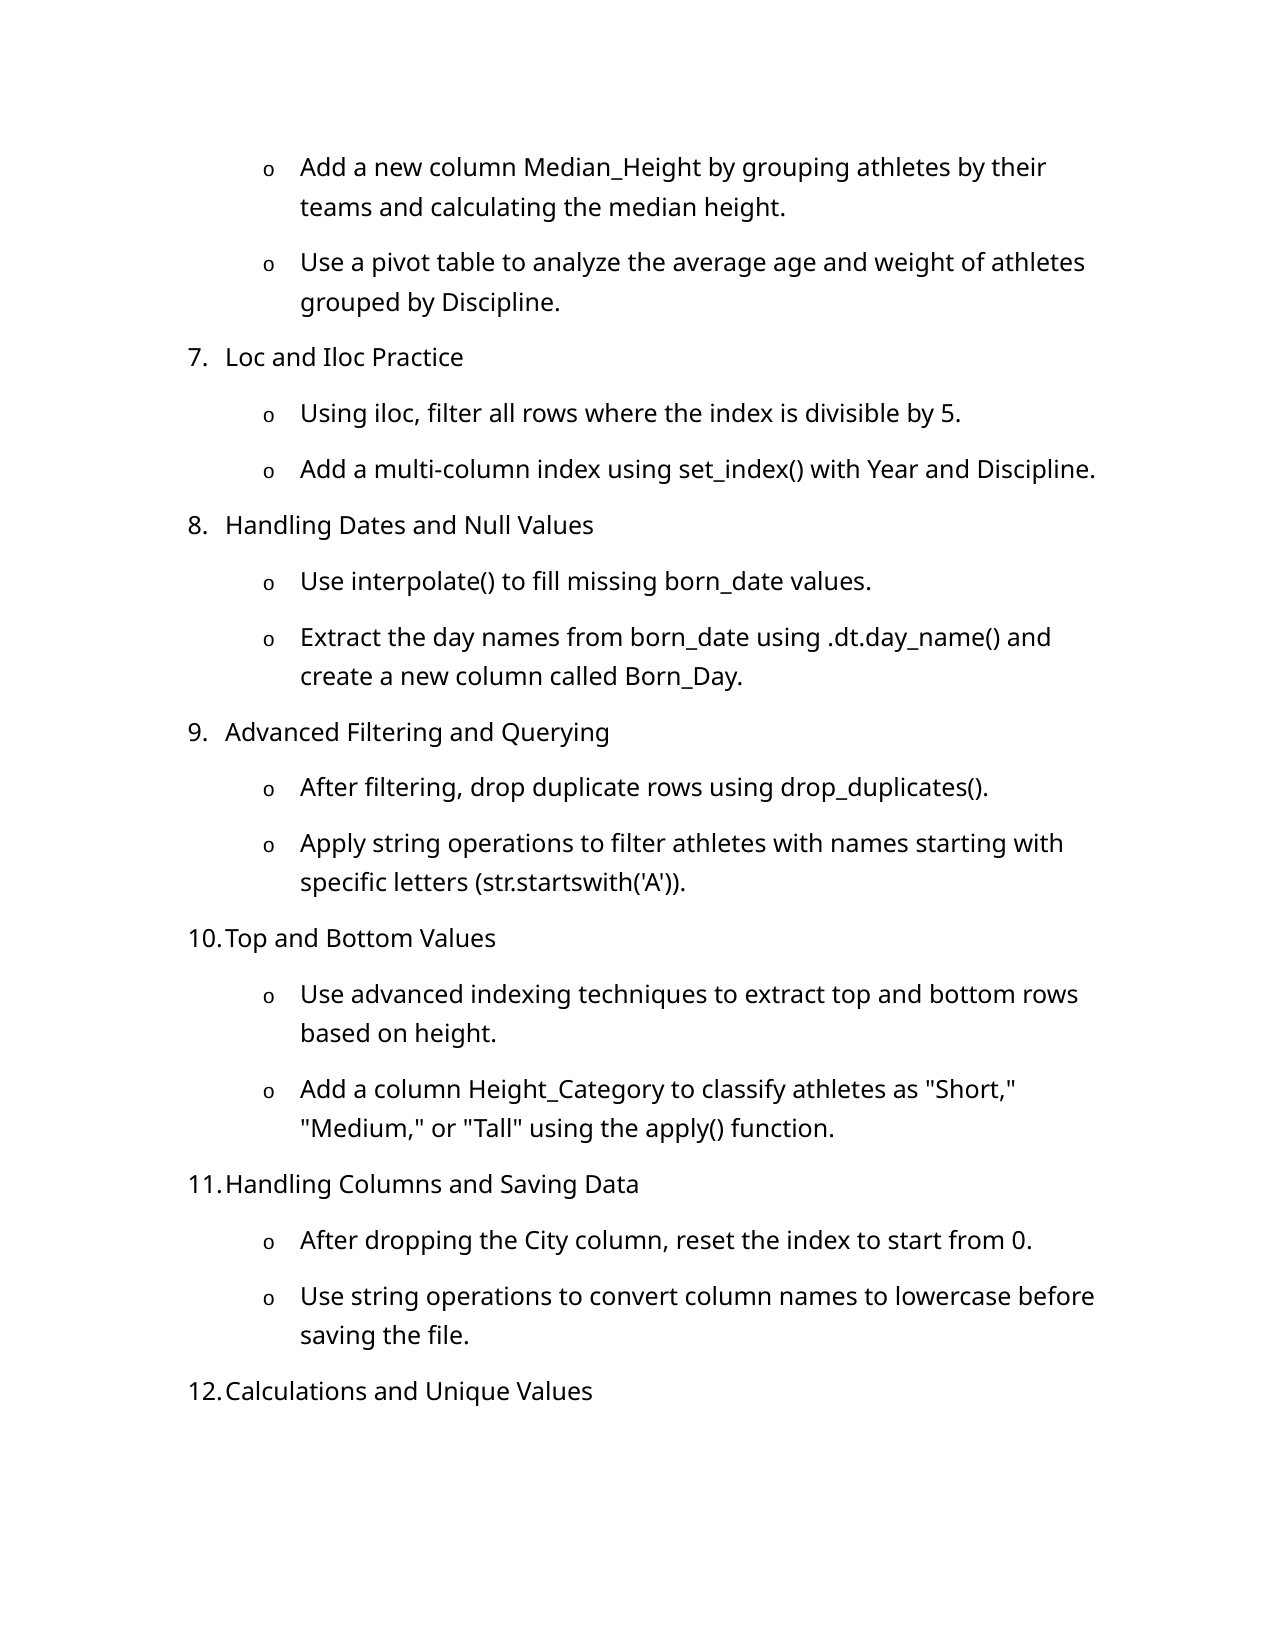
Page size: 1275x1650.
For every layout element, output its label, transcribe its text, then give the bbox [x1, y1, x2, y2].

list Calculations and Unique Values [187, 1373, 1125, 1407]
list Add a column Height_Category to classify athletes as "Short," "Medium," or "Tall" using the apply() function. [262, 1072, 1125, 1145]
list Loc and Iloc Practice [187, 340, 1125, 374]
list Top and Bottom Values [187, 921, 1125, 955]
list After dropping the City column, reset the index to start from 0. [262, 1222, 1125, 1257]
list Use advanced indexing techniques to extract top and bottom rows based on height. [262, 977, 1125, 1050]
list Handling Columns and Saving Data [187, 1167, 1125, 1201]
list Advanced Filtering and Querying [187, 714, 1125, 748]
list After filtering, drop duplicate rows using drop_duplicates(). [262, 770, 1125, 804]
list Apply string operations to filter athletes with names starting with specific letters (str.startswith('A')). [262, 826, 1125, 899]
list Add a new column Median_Height by grouping athletes by their teams and calculating the median height. [262, 150, 1125, 223]
list Add a multi-column index using set_index() with Year and Discipline. [262, 452, 1125, 486]
list Handling Dates and Null Values [187, 507, 1125, 542]
list Use string operations to convert column names to lowercase before saving the file. [262, 1278, 1125, 1352]
list Use a pivot table to analyze the average age and weight of athletes grouped by Discipline. [262, 245, 1125, 318]
list Extract the day names from born_date using .dt.day_name() and create a new column called Born_Day. [262, 619, 1125, 692]
list Using iloc, filter all rows where the index is divisible by 5. [262, 396, 1125, 430]
list Use interpolate() to fill missing born_date values. [262, 563, 1125, 597]
